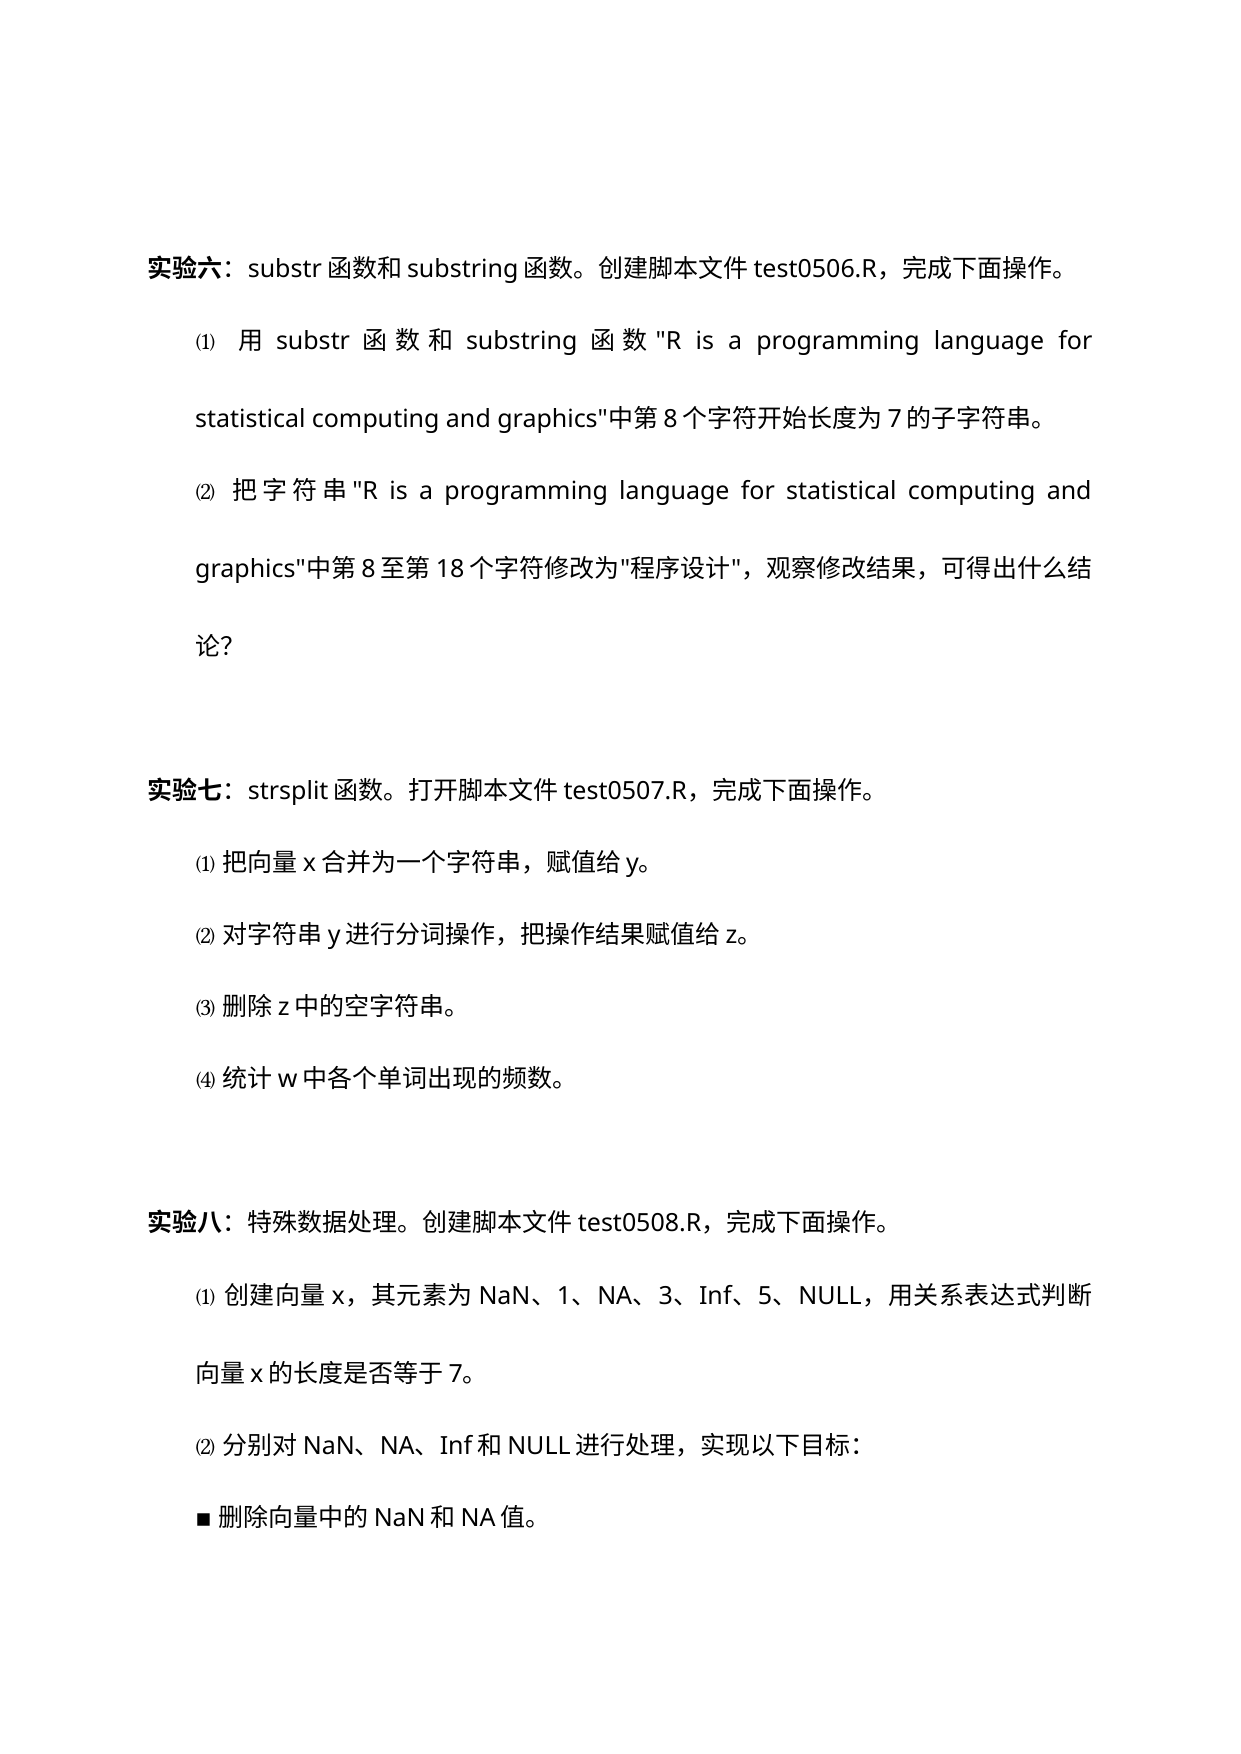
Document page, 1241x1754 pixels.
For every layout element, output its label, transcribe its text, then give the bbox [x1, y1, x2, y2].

text 实验七：strsplit函数。打开脚本文件test0507.R，完成下面操作。 [148, 756, 1092, 821]
text ⑴ 把向量x合并为一个字符串，赋值给y。 [195, 828, 1092, 893]
text ⑶ 删除z中的空字符串。 [195, 972, 1092, 1037]
text ⑵ 分别对NaN、NA、Inf和NULL进行处理，实现以下目标： [195, 1411, 1092, 1476]
text 实验六：substr函数和substring函数。创建脚本文件test0506.R，完成下面操作。 [148, 234, 1092, 299]
text 实验八：特殊数据处理。创建脚本文件test0508.R，完成下面操作。 [148, 1188, 1092, 1253]
text ⑵ 把字符串"R is a programming language for statistical computing and graphics"中第8至第18个字符修改为"程序设计"，观察修改结果，可得出什么结论？ [195, 456, 1092, 677]
text ⑴ 创建向量x，其元素为NaN、1、NA、3、Inf、5、NULL，用关系表达式判断向量x的长度是否等于7。 [195, 1261, 1092, 1404]
text ⑷ 统计w中各个单词出现的频数。 [195, 1044, 1092, 1109]
text ▪ 删除向量中的NaN和NA值。 [195, 1483, 1092, 1548]
text ⑴ 用substr函数和substring函数"R is a programming language for statistical computing and graphics"中第8个字符开始长度为7的子字符串。 [195, 306, 1092, 449]
text ⑵ 对字符串y进行分词操作，把操作结果赋值给z。 [195, 900, 1092, 965]
